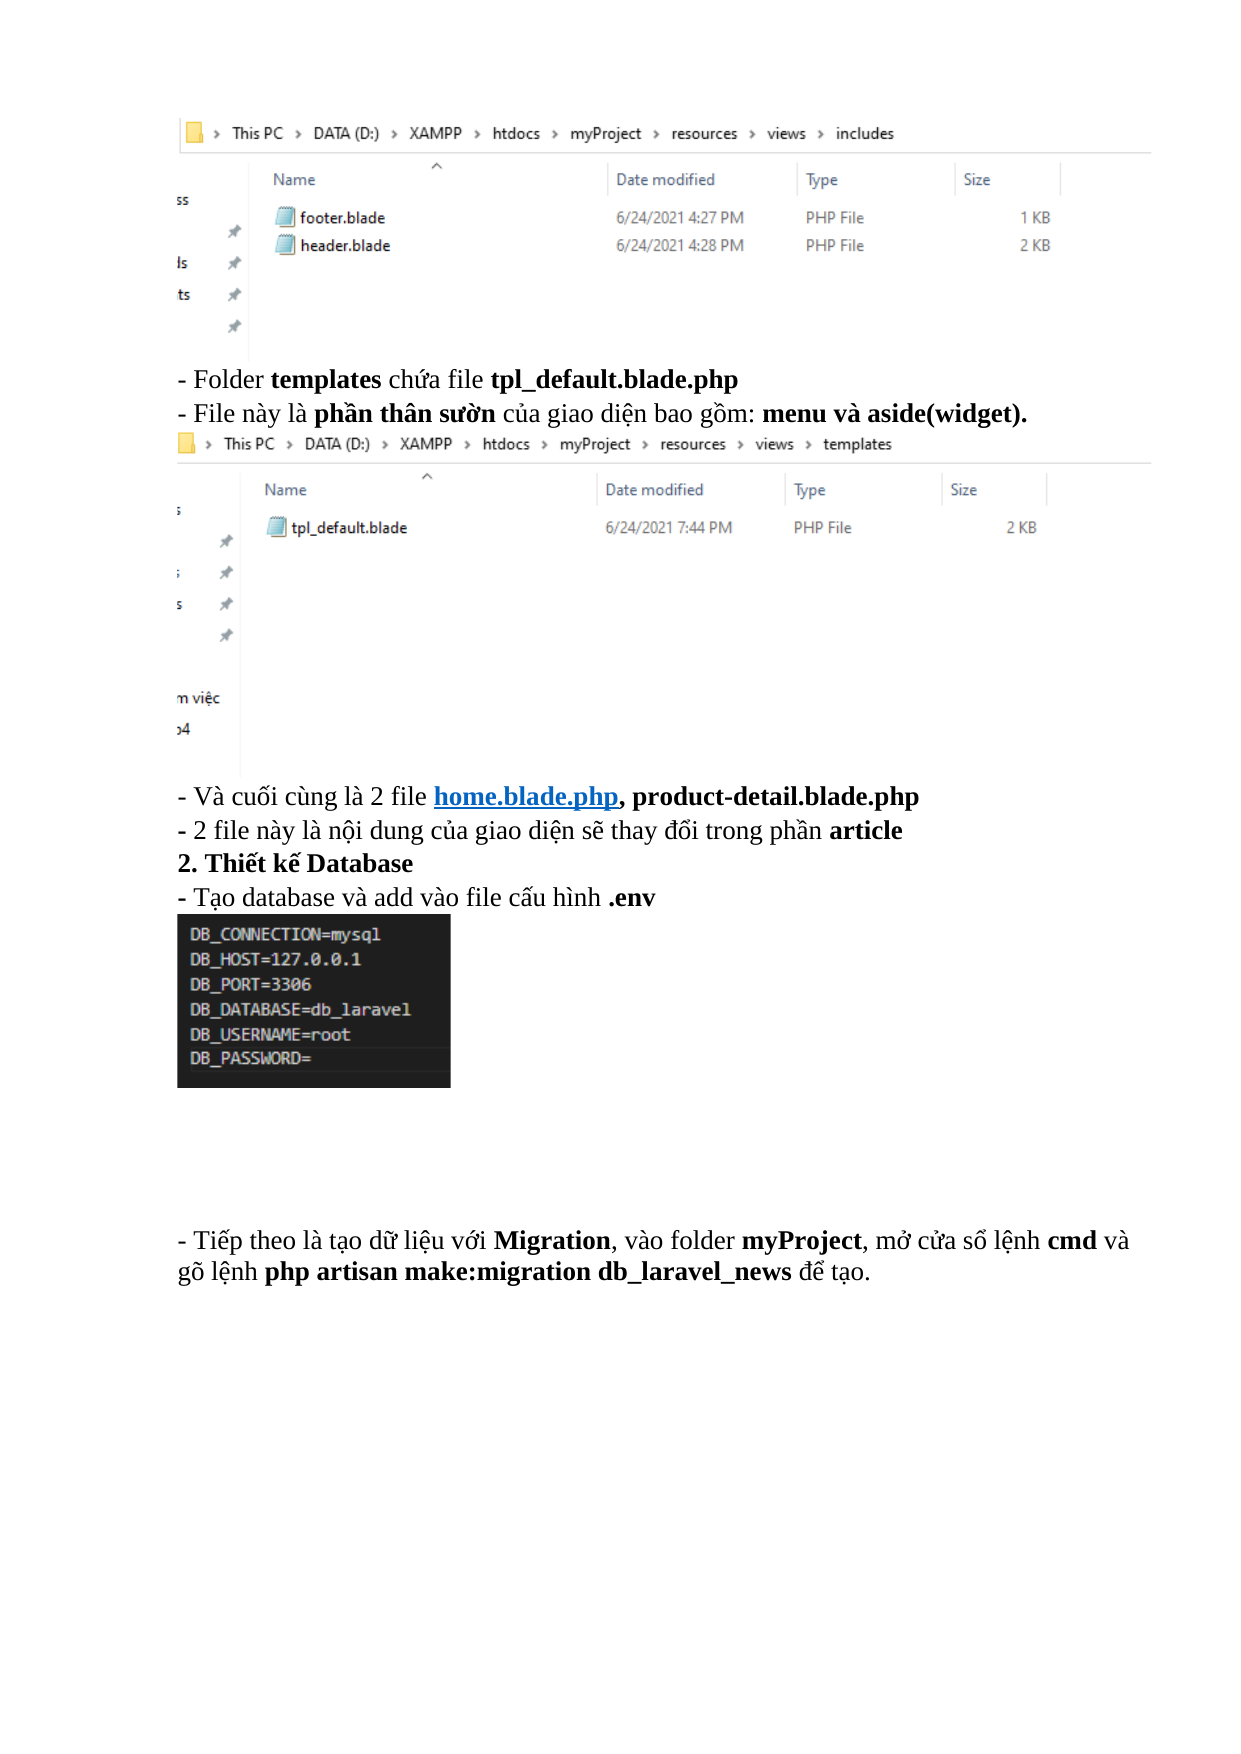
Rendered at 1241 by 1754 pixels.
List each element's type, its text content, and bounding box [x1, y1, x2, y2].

text - Folder templates chứa file tpl_default.blade.php [177, 363, 1152, 395]
text - Tạo database và add vào file cấu hình .env [177, 881, 1152, 912]
picture [177, 430, 1152, 778]
picture [177, 914, 451, 1088]
text - 2 file này là nội dung của giao diện sẽ thay đổi trong phần article [177, 814, 1152, 845]
text - File này là phần thân sườn của giao diện bao gồm: menu và aside(widget). [177, 397, 1152, 428]
text - Tiếp theo là tạo dữ liệu với Migration, vào folder myProject, mở cửa sổ lệnh cmd và gõ lệnh php artisan make:migration db_laravel_news để tạo. [177, 1224, 1152, 1286]
picture [177, 118, 1152, 362]
text 2. Thiết kế Database [177, 847, 1152, 878]
text - Và cuối cùng là 2 file home.blade.php, product-detail.blade.php [177, 780, 1152, 811]
